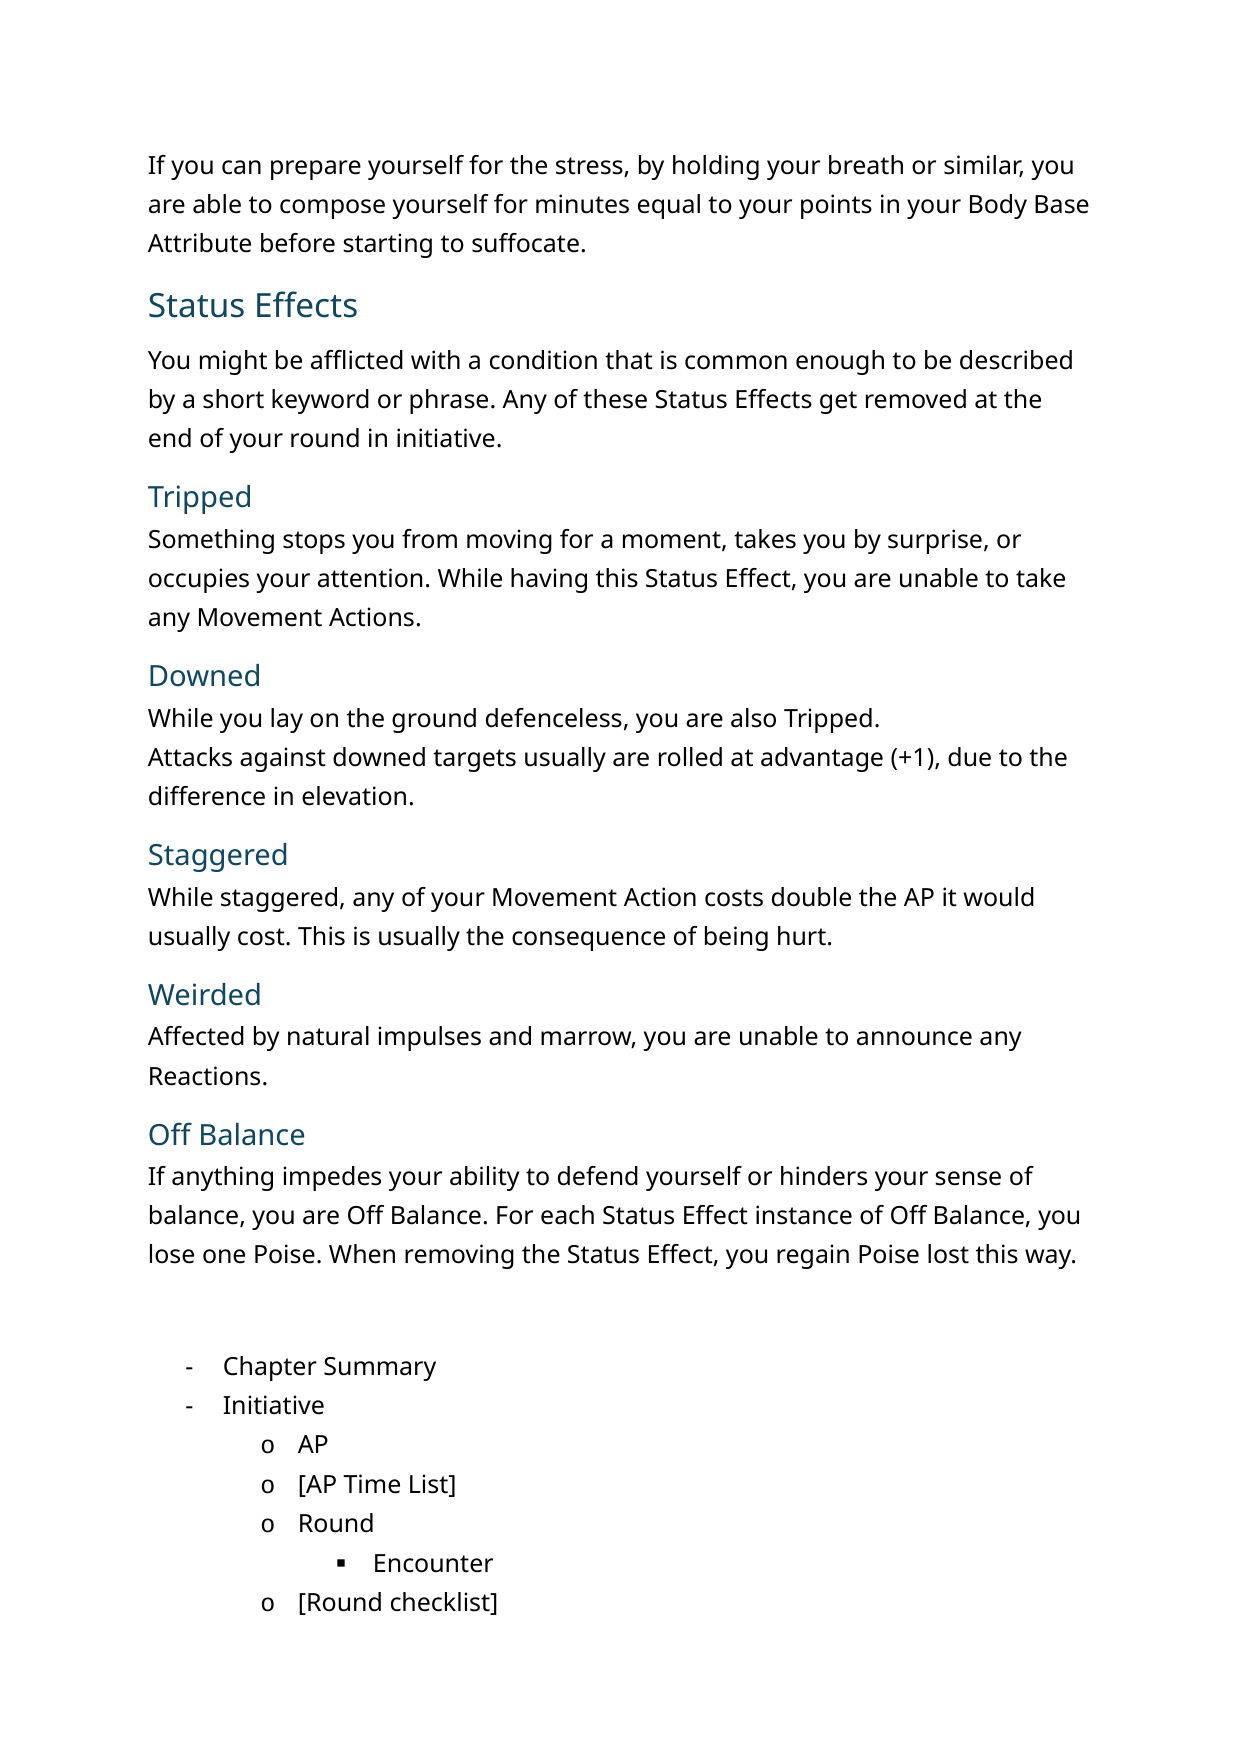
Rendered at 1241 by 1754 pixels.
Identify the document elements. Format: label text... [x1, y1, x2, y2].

text Downed While you lay on the ground defenceless, you are also Tripped. Attacks against downed targets usually are rolled at advantage (+1), due to the difference in elevation. [148, 655, 1093, 813]
list Round [260, 1506, 1093, 1540]
text If you can prepare yourself for the stress, by holding your breath or similar, you are able to compose yourself for minutes equal to your points in your Body Base Attribute before starting to suffocate. [148, 148, 1093, 260]
list [Round checklist] [260, 1584, 1093, 1619]
subtitle Status Effects [148, 282, 1093, 327]
list [AP Time List] [260, 1466, 1093, 1501]
list Encounter [335, 1545, 1093, 1579]
list Chapter Summary [185, 1349, 1093, 1383]
text Off Balance If anything impedes your ability to defend yourself or hinders your sense of balance, you are Off Balance. For each Status Effect instance of Off Balance, you lose one Poise. When removing the Status Effect, you regain Poise lost this way. [148, 1114, 1093, 1271]
text Tripped Something stops you from moving for a moment, takes you by surprise, or occupies your attention. While having this Status Effect, you are unable to take any Movement Actions. [148, 476, 1093, 634]
text You might be afflicted with a condition that is common enough to be described by a short keyword or phrase. Any of these Status Effects get removed at the end of your round in initiative. [148, 342, 1093, 455]
text Weirded Affected by natural impulses and marrow, you are unable to announce any Reactions. [148, 974, 1093, 1092]
list Initiative [185, 1388, 1093, 1422]
text Staggered While staggered, any of your Movement Action costs double the AP it would usually cost. This is usually the consequence of being hurt. [148, 834, 1093, 952]
list AP [260, 1427, 1093, 1461]
